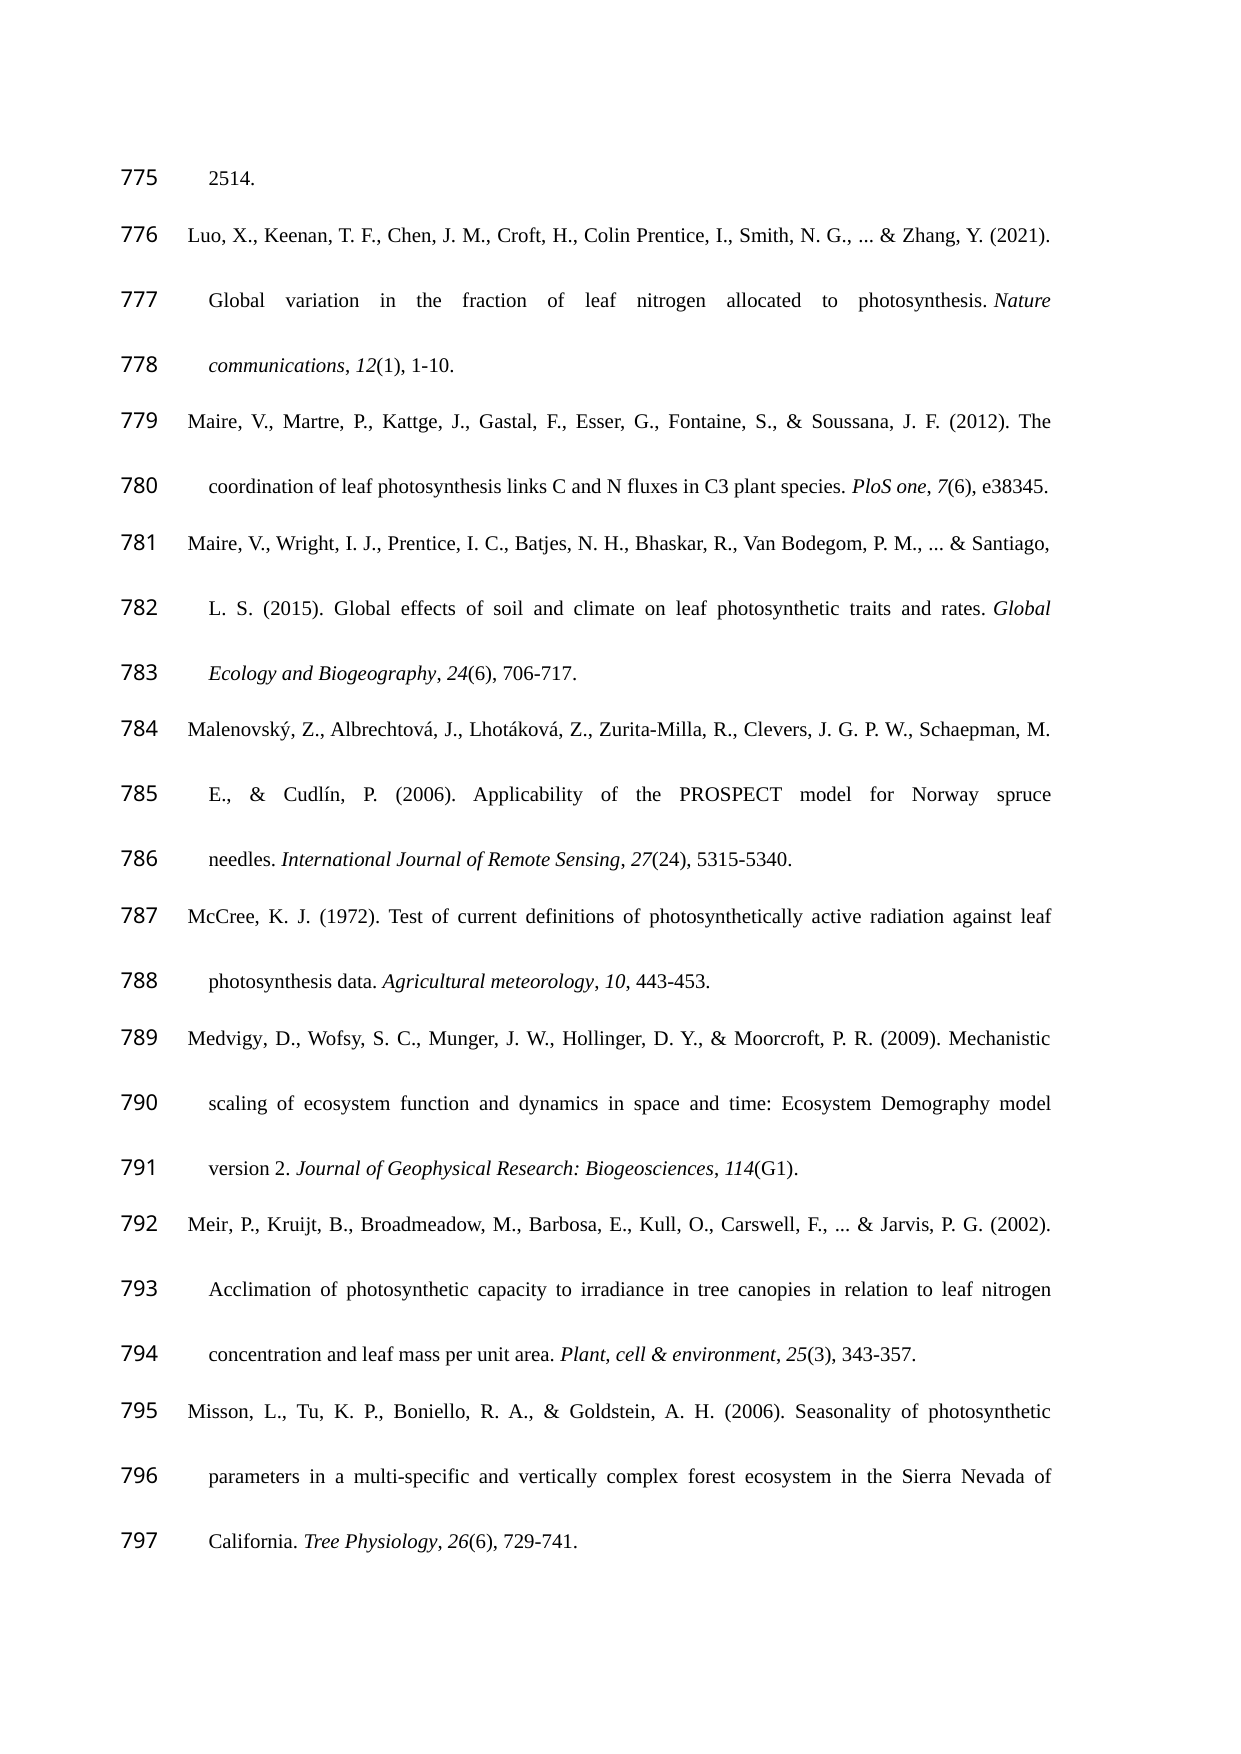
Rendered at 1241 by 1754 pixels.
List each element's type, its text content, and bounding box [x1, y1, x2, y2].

text McCree, K. J. (1972). Test of current definitions of photosynthetically active radiation against leaf photosynthesis data. Agricultural meteorology, 10, 443-453. [187, 900, 1053, 997]
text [187, 162, 1053, 194]
text Misson, L., Tu, K. P., Boniello, R. A., & Goldstein, A. H. (2006). Seasonality of photosynthetic parameters in a multi-specific and vertically complex forest ecosystem in the Sierra Nevada of California. Tree Physiology, 26(6), 729-741. [187, 1394, 1053, 1557]
text Medvigy, D., Wofsy, S. C., Munger, J. W., Hollinger, D. Y., & Moorcroft, P. R. (2009). Mechanistic scaling of ecosystem function and dynamics in space and time: Ecosystem Demography model version 2. Journal of Geophysical Research: Biogeosciences, 114(G1). [187, 1021, 1053, 1184]
text Maire, V., Martre, P., Kattge, J., Gastal, F., Esser, G., Fontaine, S., & Soussana, J. F. (2012). The coordination of leaf photosynthesis links C and N fluxes in C3 plant species. PloS one, 7(6), e38345. [187, 405, 1053, 503]
text Meir, P., Kruijt, B., Broadmeadow, M., Barbosa, E., Kull, O., Carswell, F., ... & Jarvis, P. G. (2002). Acclimation of photosynthetic capacity to irradiance in tree canopies in relation to leaf nitrogen concentration and leaf mass per unit area. Plant, cell & environment, 25(3), 343-357. [187, 1208, 1053, 1370]
text Luo, X., Keenan, T. F., Chen, J. M., Croft, H., Colin Prentice, I., Smith, N. G., ... & Zhang, Y. (2021). Global variation in the fraction of leaf nitrogen allocated to photosynthesis. Nature communications, 12(1), 1-10. [187, 218, 1053, 381]
text Maire, V., Wright, I. J., Prentice, I. C., Batjes, N. H., Bhaskar, R., Van Bodegom, P. M., ... & Santiago, L. S. (2015). Global effects of soil and climate on leaf photosynthetic traits and rates. Global Ecology and Biogeography, 24(6), 706-717. [187, 527, 1053, 689]
text Malenovský, Z., Albrechtová, J., Lhotáková, Z., Zurita‐Milla, R., Clevers, J. G. P. W., Schaepman, M. E., & Cudlín, P. (2006). Applicability of the PROSPECT model for Norway spruce needles. International Journal of Remote Sensing, 27(24), 5315-5340. [187, 713, 1053, 876]
